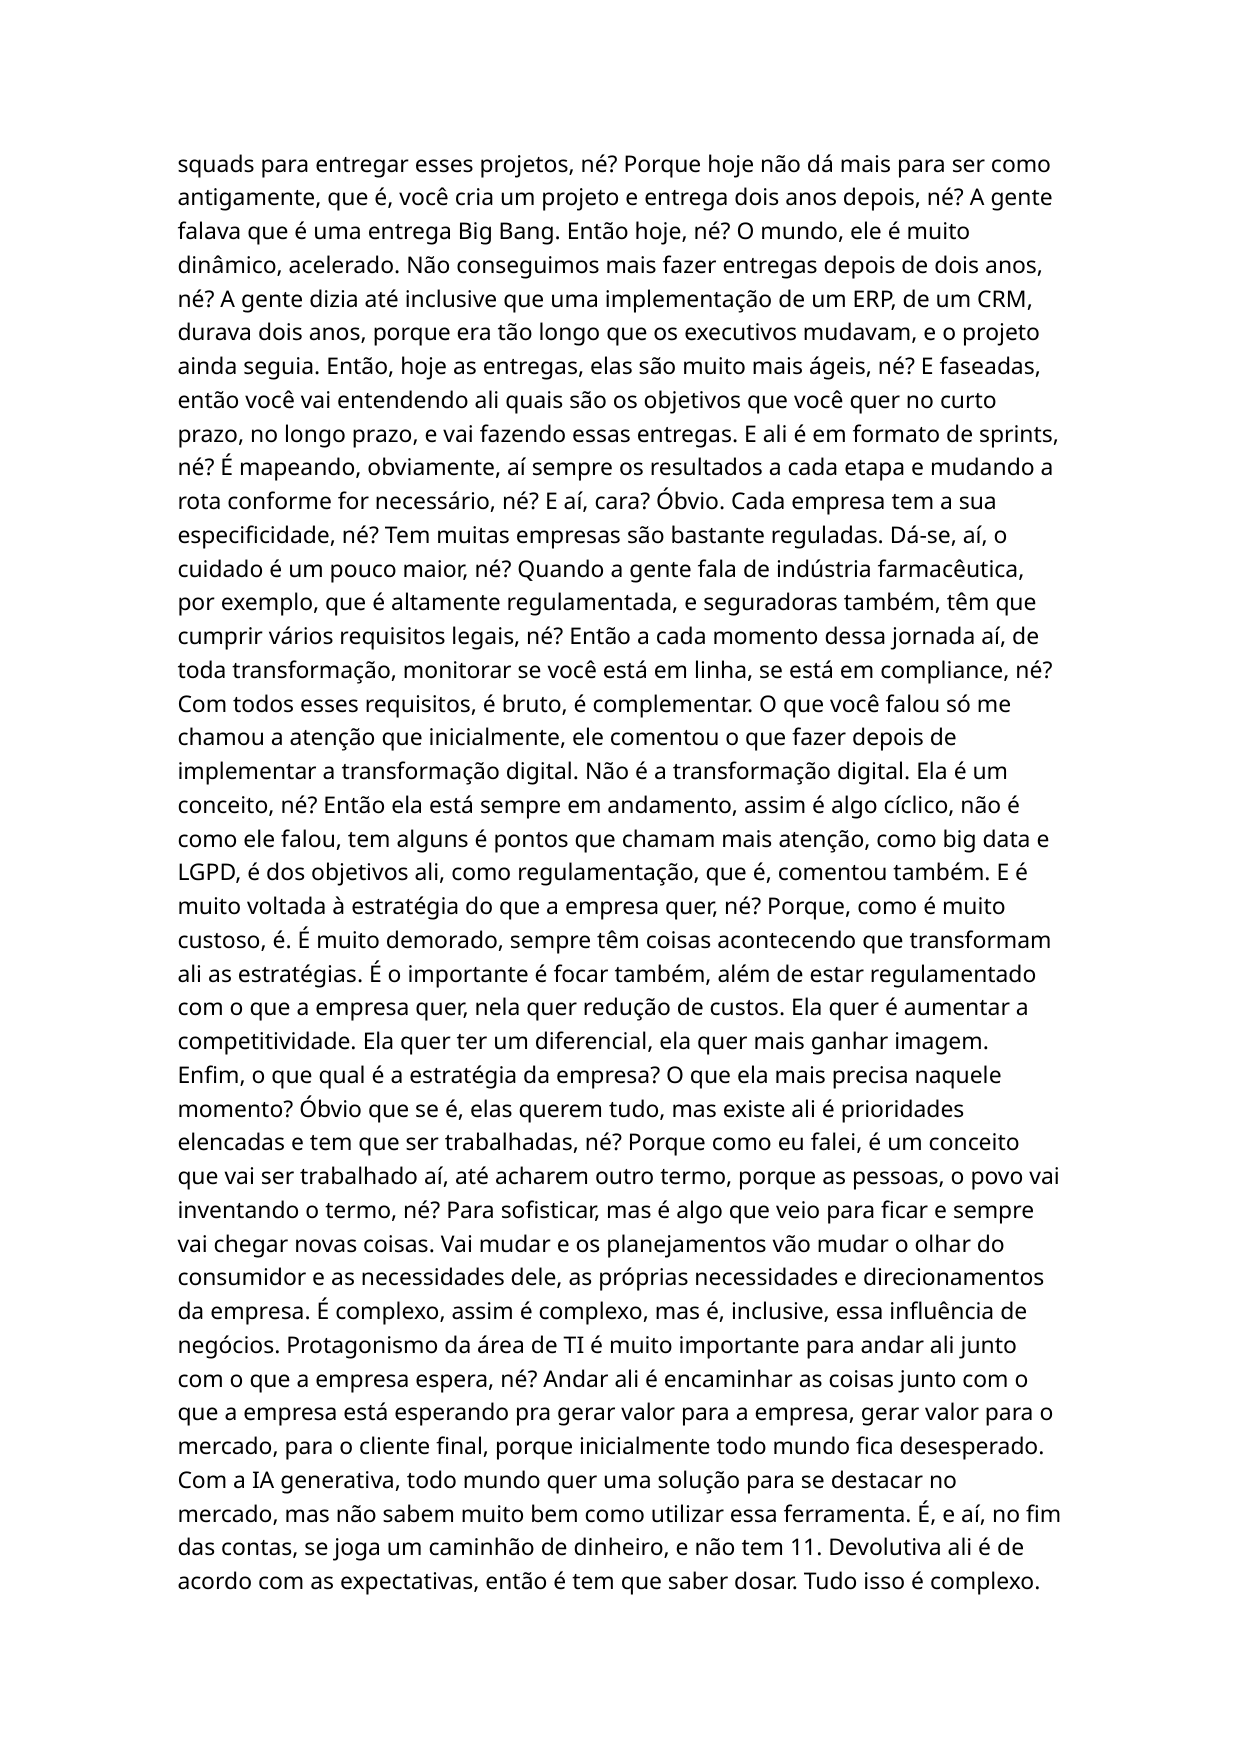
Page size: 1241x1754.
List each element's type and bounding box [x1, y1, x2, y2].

text [177, 148, 1063, 1596]
